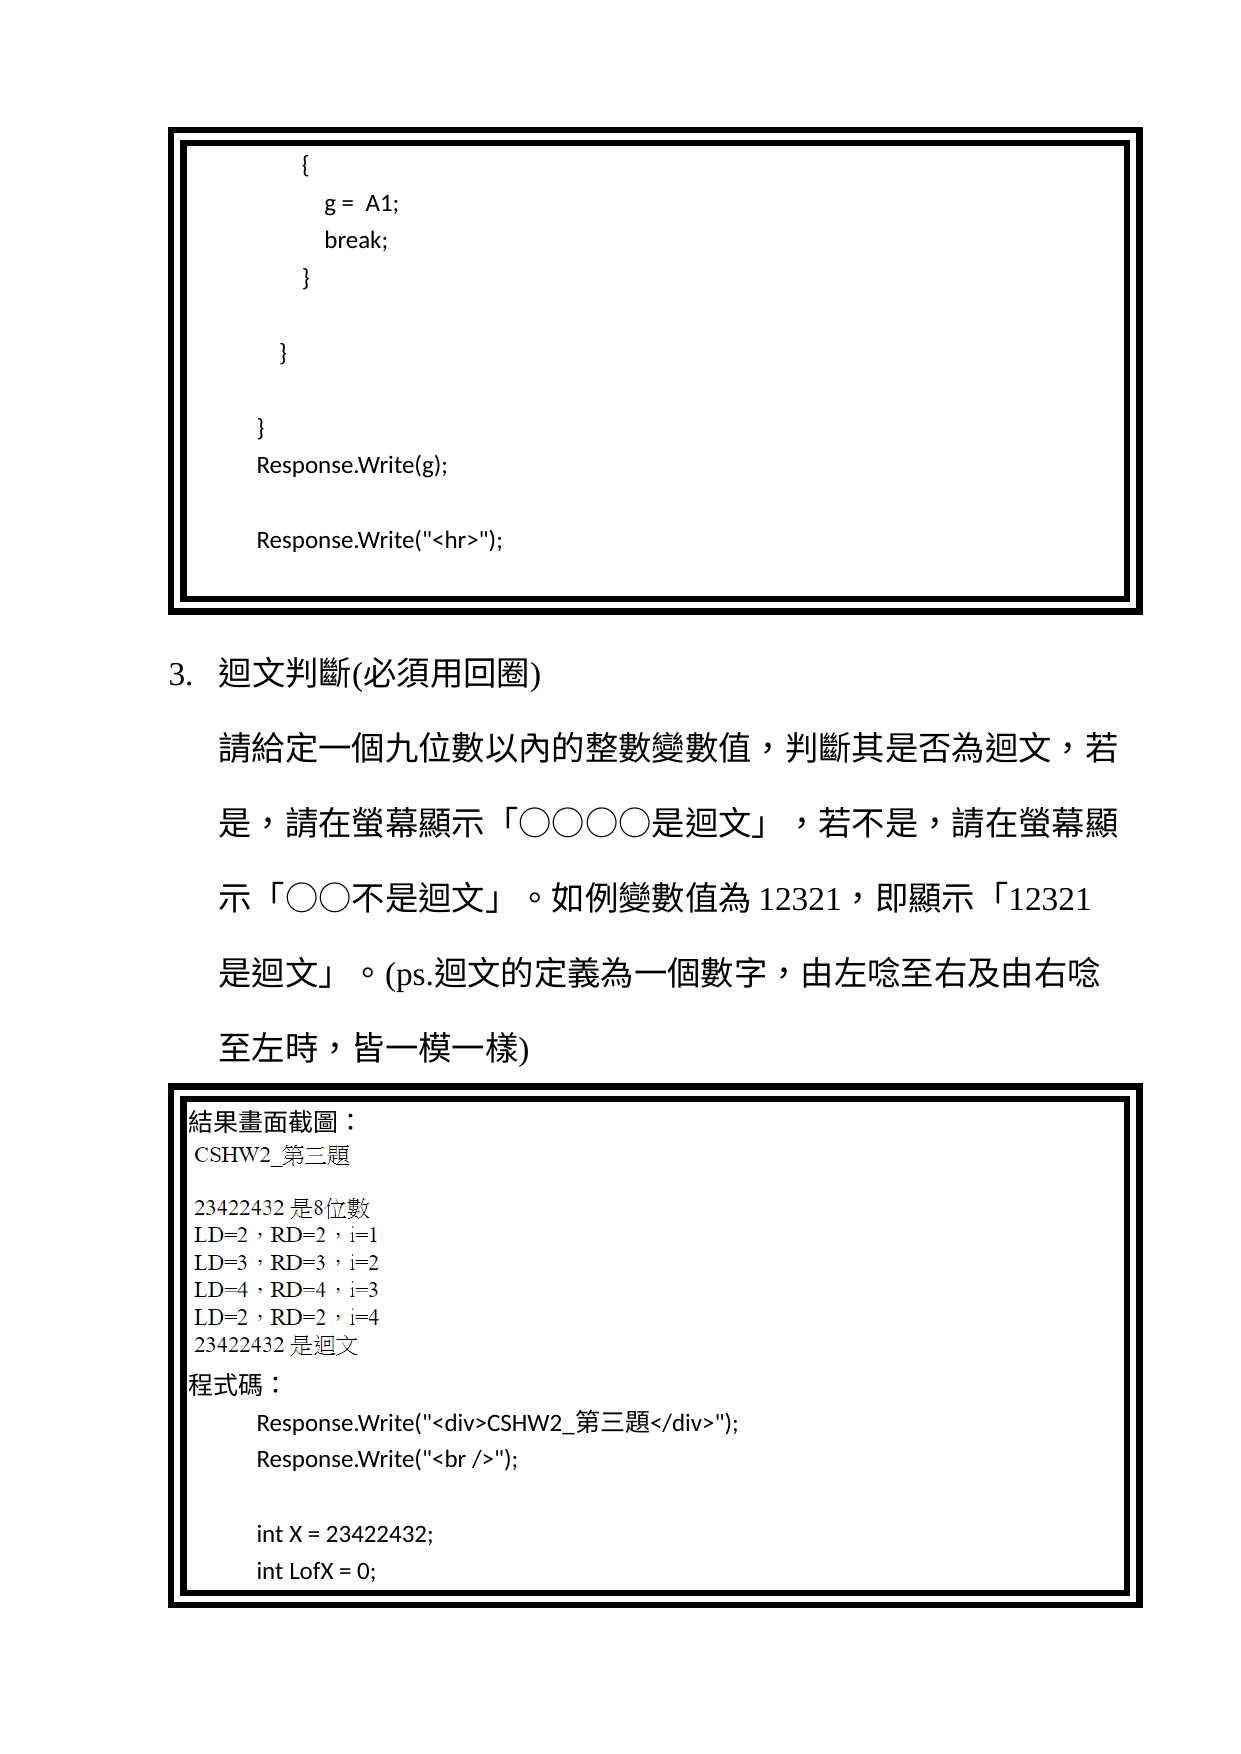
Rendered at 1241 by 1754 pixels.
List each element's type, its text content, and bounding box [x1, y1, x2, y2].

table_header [177, 1090, 1133, 1589]
picture [188, 1139, 386, 1360]
list 迴文判斷(必須用回圈) [168, 633, 1122, 708]
list 請給定一個九位數以內的整數變數值，判斷其是否為迴文，若是，請在螢幕顯示「○○○○是迴文」，若不是，請在螢幕顯示「○○不是迴文」。如例變數值為12321，即顯示「12321是迴文」。(ps.迴文的定義為一個數字，由左唸至右及由右唸至左時，皆一模一樣) [218, 708, 1122, 1083]
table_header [177, 133, 1133, 596]
